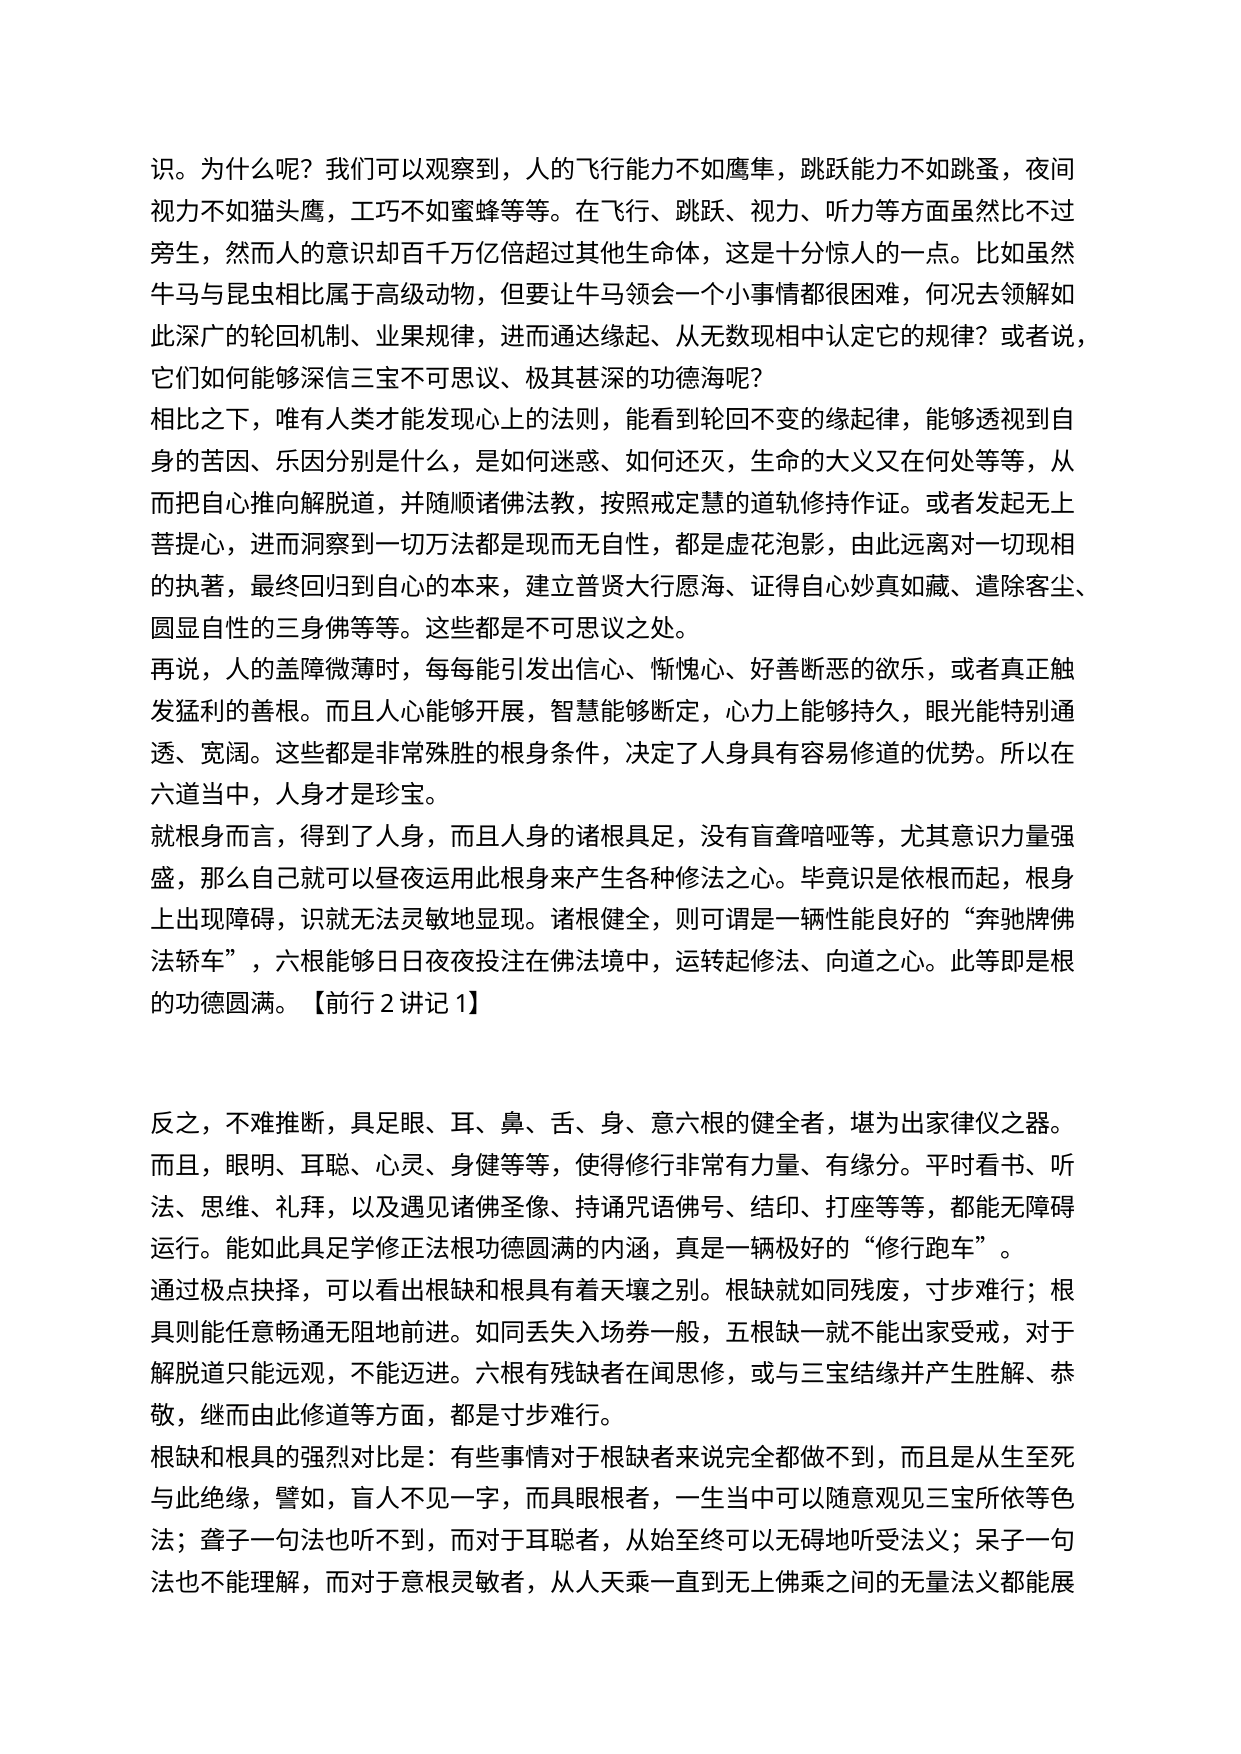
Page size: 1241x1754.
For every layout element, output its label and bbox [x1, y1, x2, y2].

text [150, 1064, 1090, 1598]
text [150, 150, 1090, 1019]
